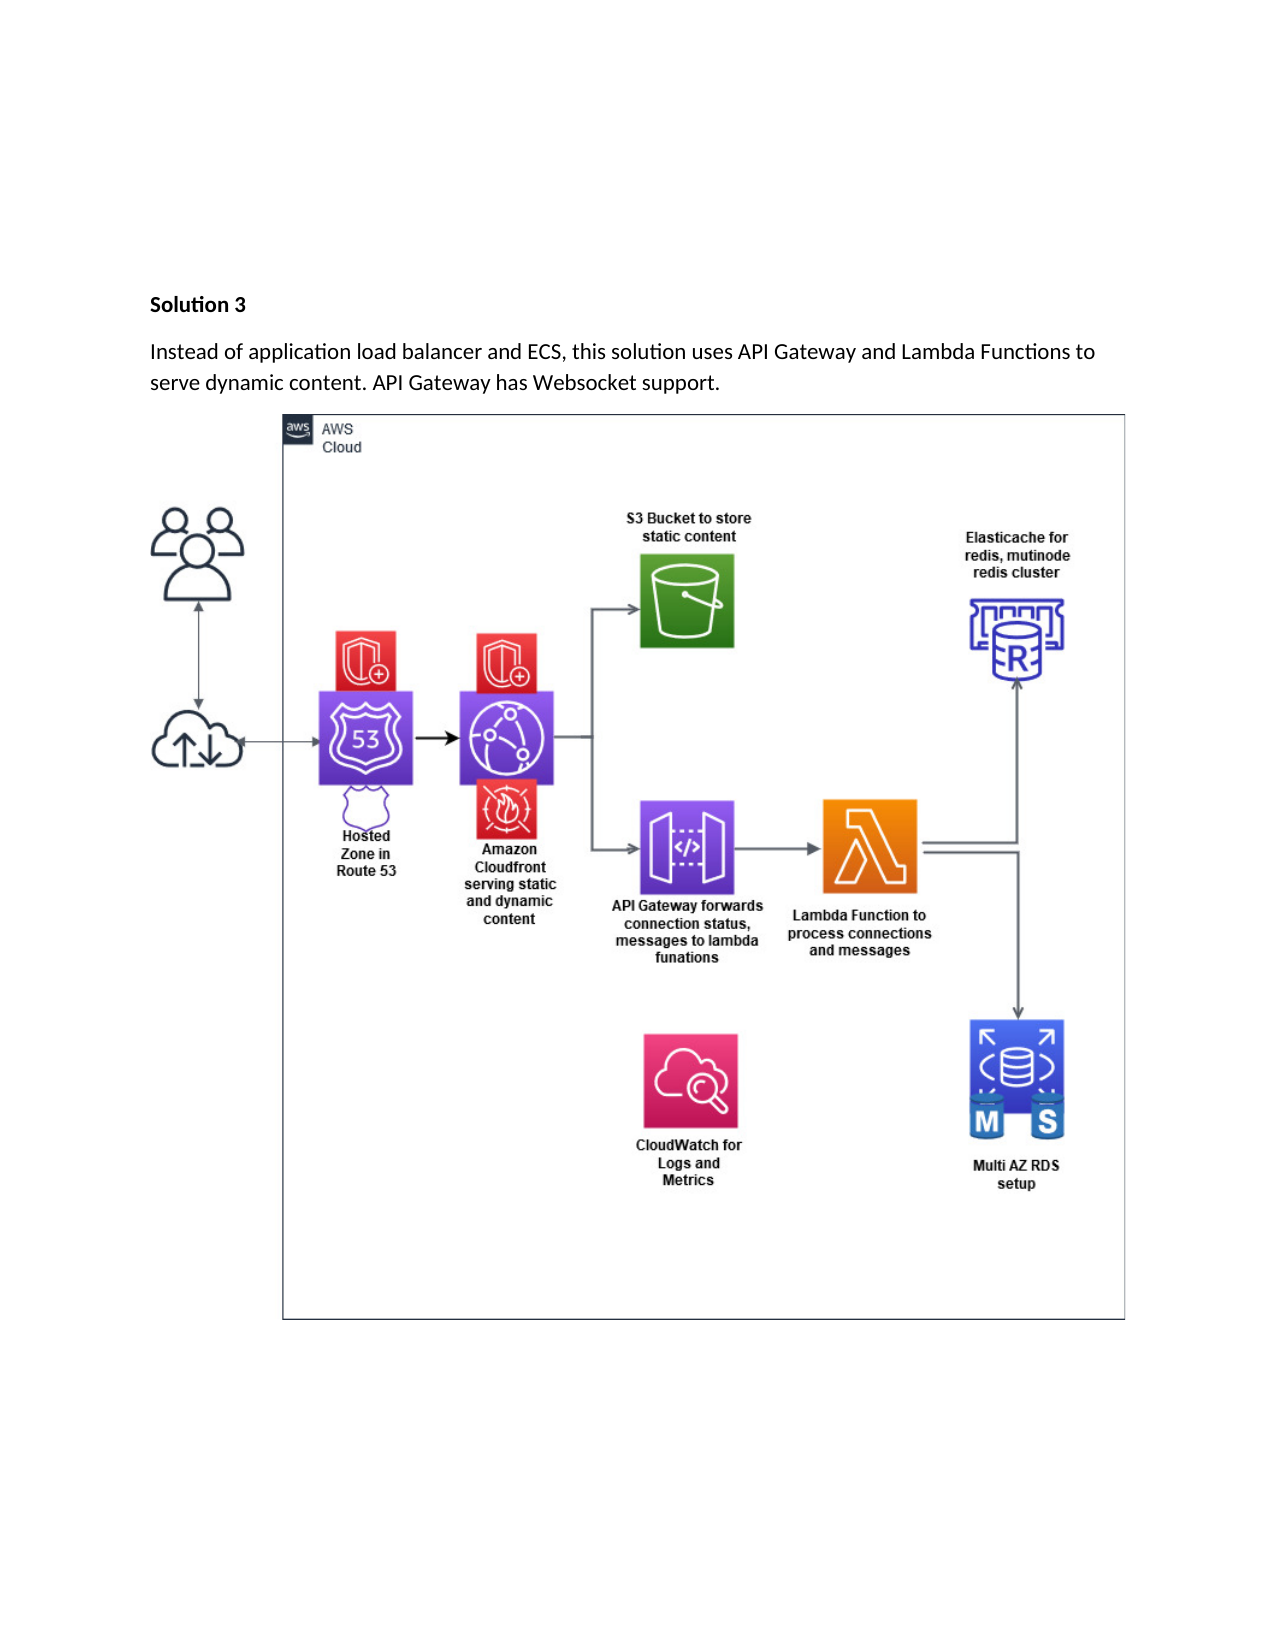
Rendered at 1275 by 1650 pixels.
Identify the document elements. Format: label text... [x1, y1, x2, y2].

text Instead of application load balancer and ECS, this solution uses API Gateway and Lambda Functions to serve dynamic content. API Gateway has Websocket support. [150, 337, 1125, 396]
text Solution 3 [150, 291, 1125, 319]
picture [150, 414, 1125, 1320]
